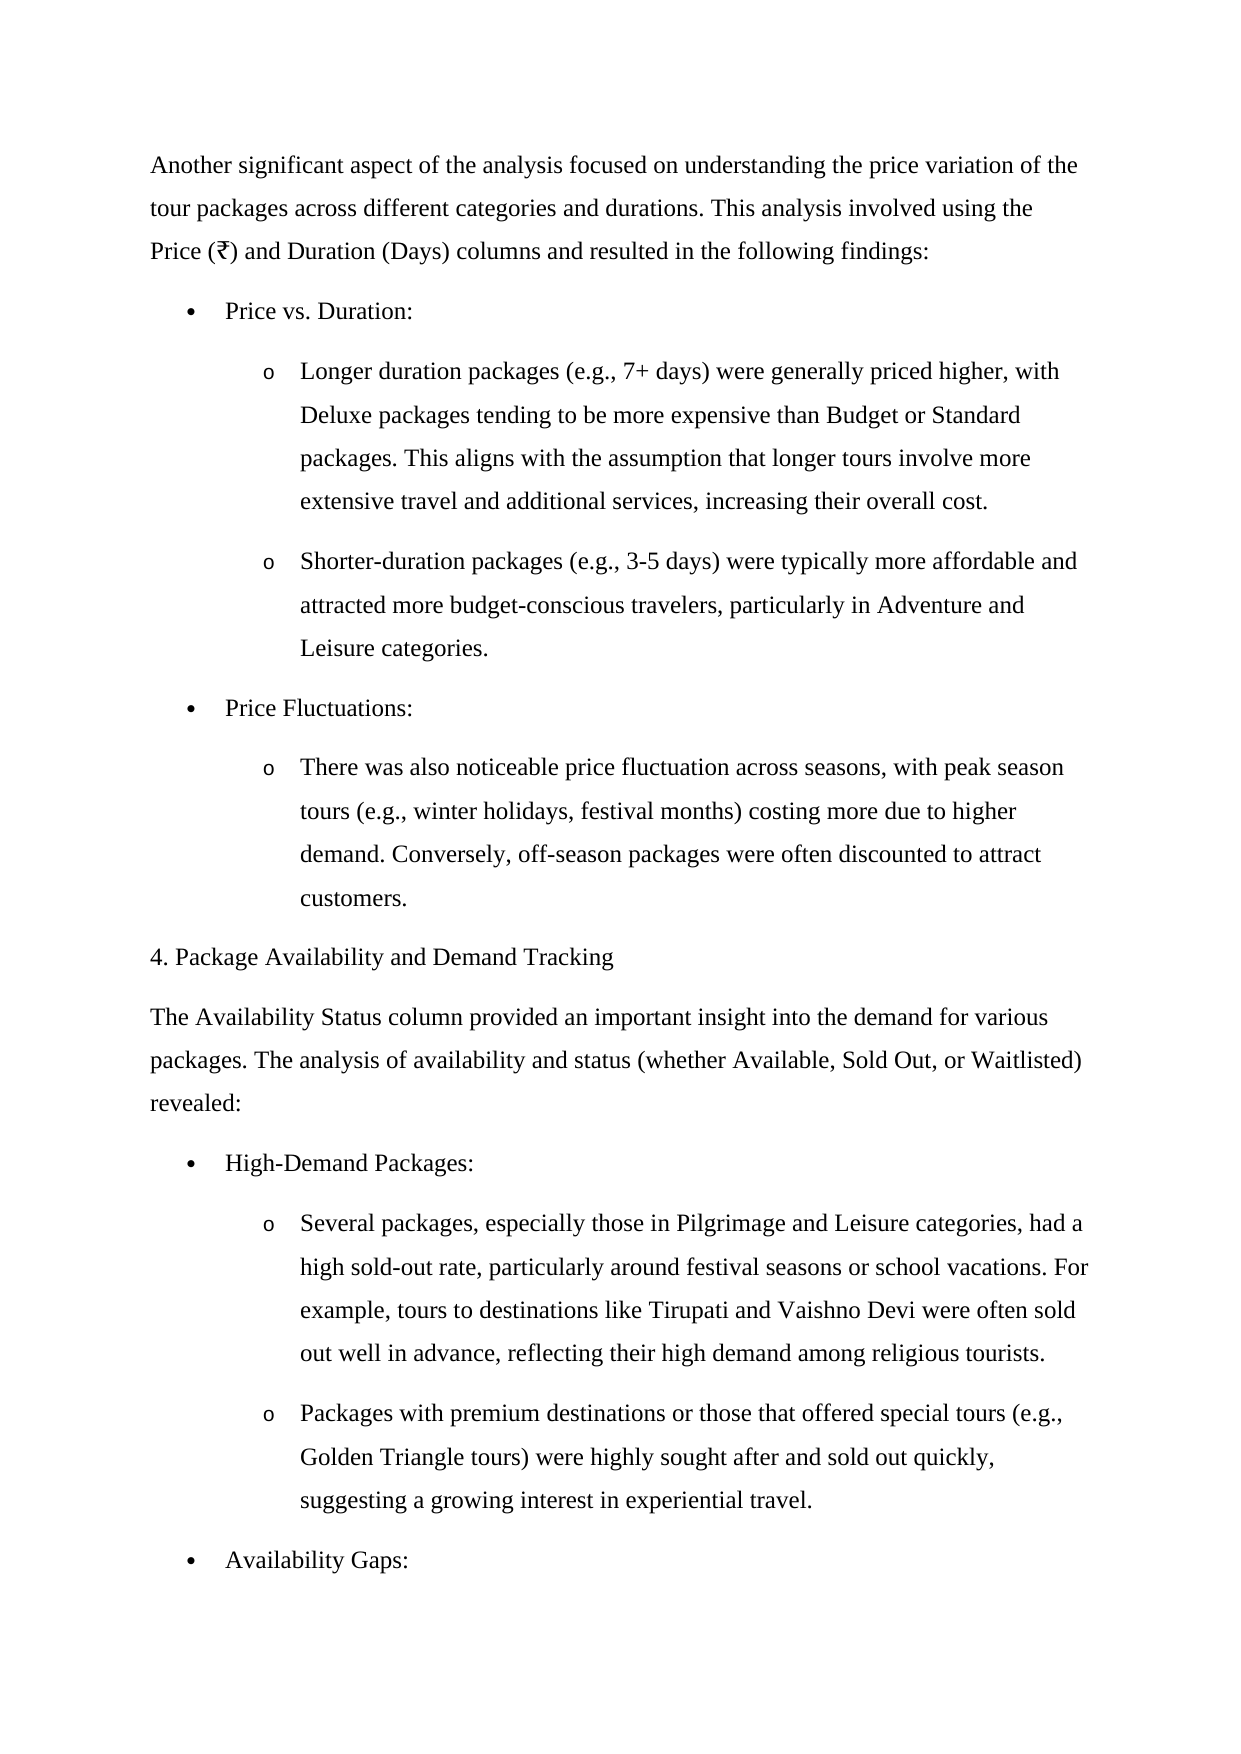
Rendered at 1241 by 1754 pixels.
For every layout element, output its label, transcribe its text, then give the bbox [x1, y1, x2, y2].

list Packages with premium destinations or those that offered special tours (e.g., Golden Triangle tours) were highly sought after and sold out quickly, suggesting a growing interest in experiential travel. [262, 1398, 1090, 1514]
text 4. Package Availability and Demand Tracking [150, 942, 1090, 971]
text The Availability Status column provided an important insight into the demand for various packages. The analysis of availability and status (whether Available, Sold Out, or Waitlisted) revealed: [150, 1002, 1090, 1117]
list High-Demand Packages: [187, 1148, 1090, 1177]
list Availability Gaps: [187, 1545, 1090, 1574]
text Another significant aspect of the analysis focused on understanding the price variation of the tour packages across different categories and durations. This analysis involved using the Price (₹) and Duration (Days) columns and resulted in the following findings: [150, 150, 1090, 265]
list Price Fluctuations: [187, 693, 1090, 721]
list Several packages, especially those in Pilgrimage and Leisure categories, had a high sold-out rate, particularly around festival seasons or school vacations. For example, tours to destinations like Tirupati and Vaishno Devi were often sold out well in advance, reflecting their high demand among religious tourists. [262, 1208, 1090, 1367]
list Shorter-duration packages (e.g., 3-5 days) were typically more affordable and attracted more budget-conscious travelers, particularly in Adventure and Leisure categories. [262, 546, 1090, 662]
list There was also noticeable price fluctuation across seasons, with peak season tours (e.g., winter holidays, festival months) costing more due to higher demand. Conversely, off-season packages were often discounted to attract customers. [262, 752, 1090, 911]
list Longer duration packages (e.g., 7+ days) were generally priced higher, with Deluxe packages tending to be more expensive than Budget or Standard packages. This aligns with the assumption that longer tours involve more extensive travel and additional services, increasing their overall cost. [262, 356, 1090, 515]
list Price vs. Duration: [187, 296, 1090, 325]
